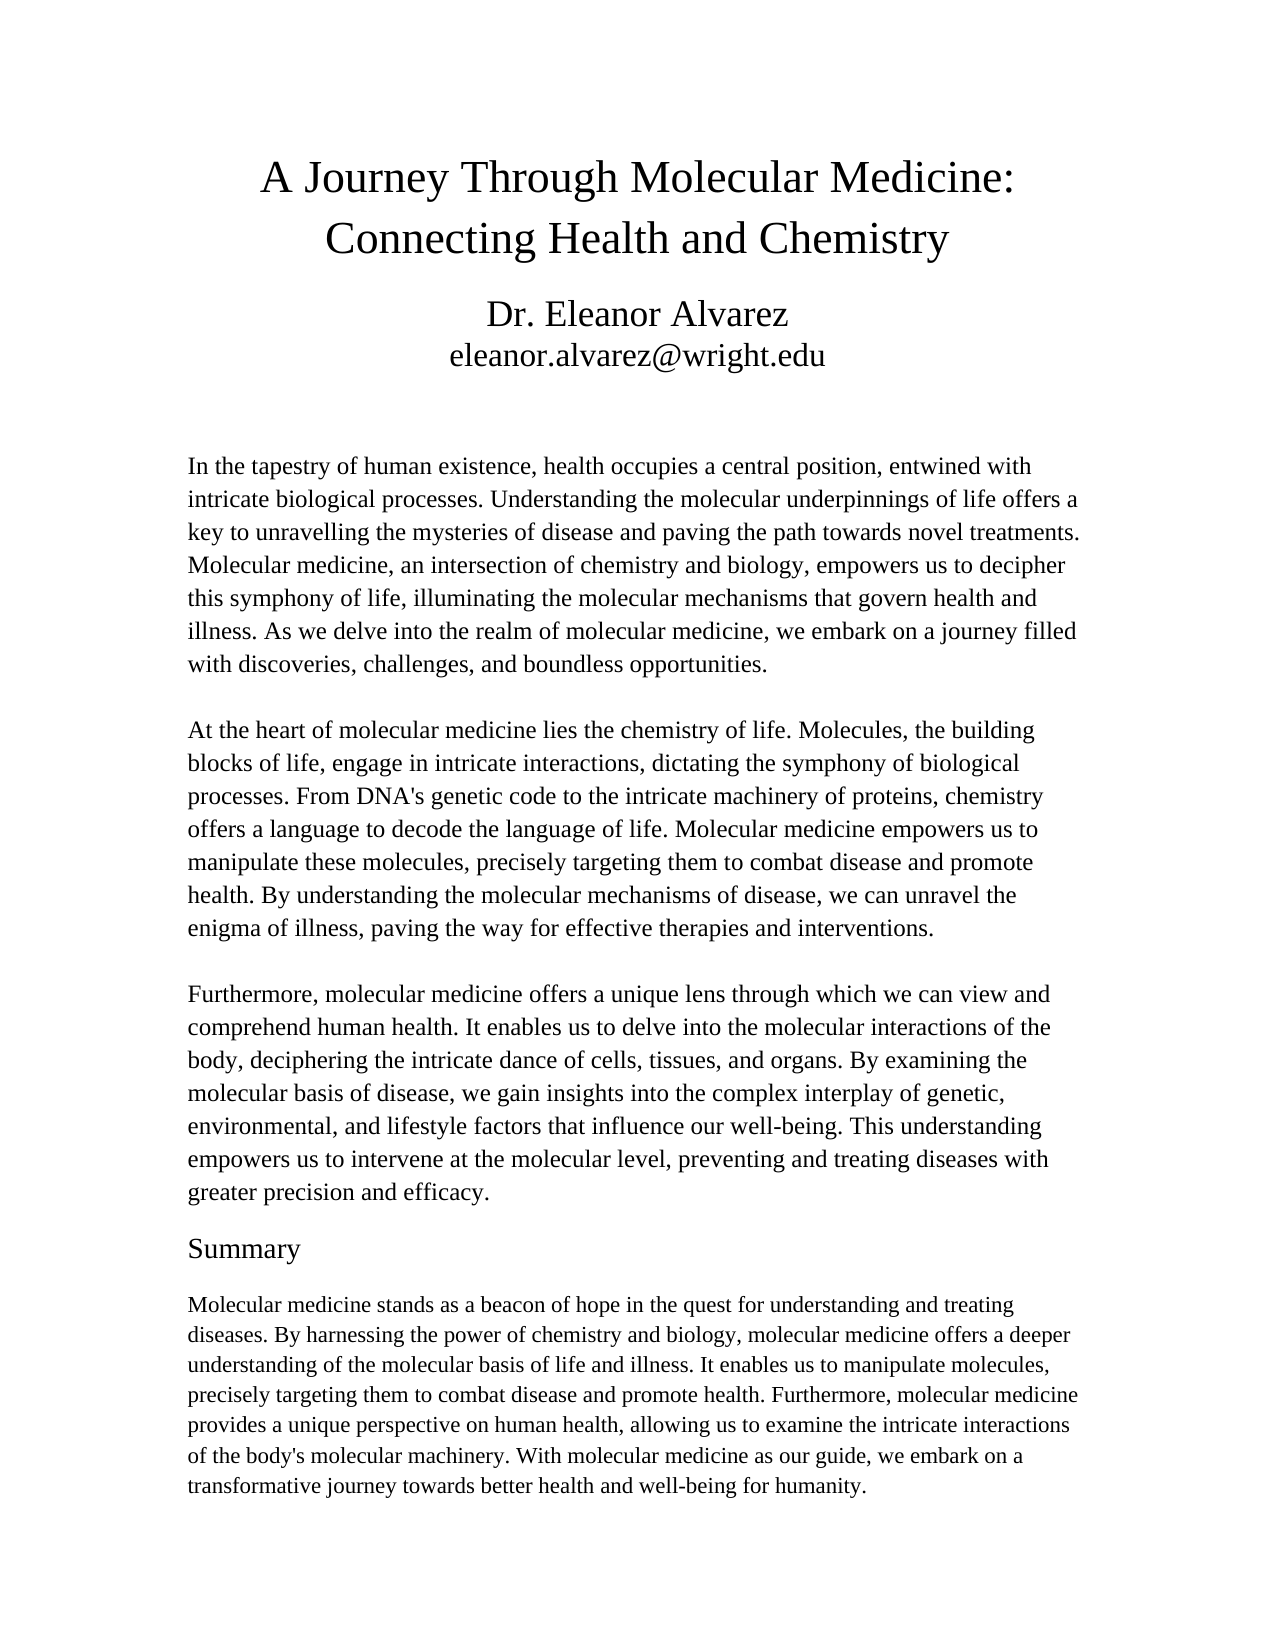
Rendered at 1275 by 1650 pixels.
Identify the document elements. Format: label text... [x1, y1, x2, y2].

text Dr. Eleanor Alvarez [187, 292, 1087, 335]
text In the tapestry of human existence, health occupies a central position, entwined with intricate biological processes. Understanding the molecular underpinnings of life offers a key to unravelling the mysteries of disease and paving the path towards novel treatments. Molecular medicine, an intersection of chemistry and biology, empowers us to decipher this symphony of life, illuminating the molecular mechanisms that govern health and illness. As we delve into the realm of molecular medicine, we embark on a journey filled with discoveries, challenges, and boundless opportunities. At the heart of molecular medicine lies the chemistry of life. Molecules, the building blocks of life, engage in intricate interactions, dictating the symphony of biological processes. From DNA's genetic code to the intricate machinery of proteins, chemistry offers a language to decode the language of life. Molecular medicine empowers us to manipulate these molecules, precisely targeting them to combat disease and promote health. By understanding the molecular mechanisms of disease, we can unravel the enigma of illness, paving the way for effective therapies and interventions. Furthermore, molecular medicine offers a unique lens through which we can view and comprehend human health. It enables us to delve into the molecular interactions of the body, deciphering the intricate dance of cells, tissues, and organs. By examining the molecular basis of disease, we gain insights into the complex interplay of genetic, environmental, and lifestyle factors that influence our well-being. This understanding empowers us to intervene at the molecular level, preventing and treating diseases with greater precision and efficacy. [187, 451, 1087, 1206]
text Summary [187, 1231, 1087, 1265]
text eleanor.alvarez@wright.edu [187, 335, 1087, 373]
text Molecular medicine stands as a beacon of hope in the quest for understanding and treating diseases. By harnessing the power of chemistry and biology, molecular medicine offers a deeper understanding of the molecular basis of life and illness. It enables us to manipulate molecules, precisely targeting them to combat disease and promote health. Furthermore, molecular medicine provides a unique perspective on human health, allowing us to examine the intricate interactions of the body's molecular machinery. With molecular medicine as our guide, we embark on a transformative journey towards better health and well-being for humanity. [187, 1291, 1087, 1498]
text A Journey Through Molecular Medicine: Connecting Health and Chemistry [187, 150, 1087, 263]
